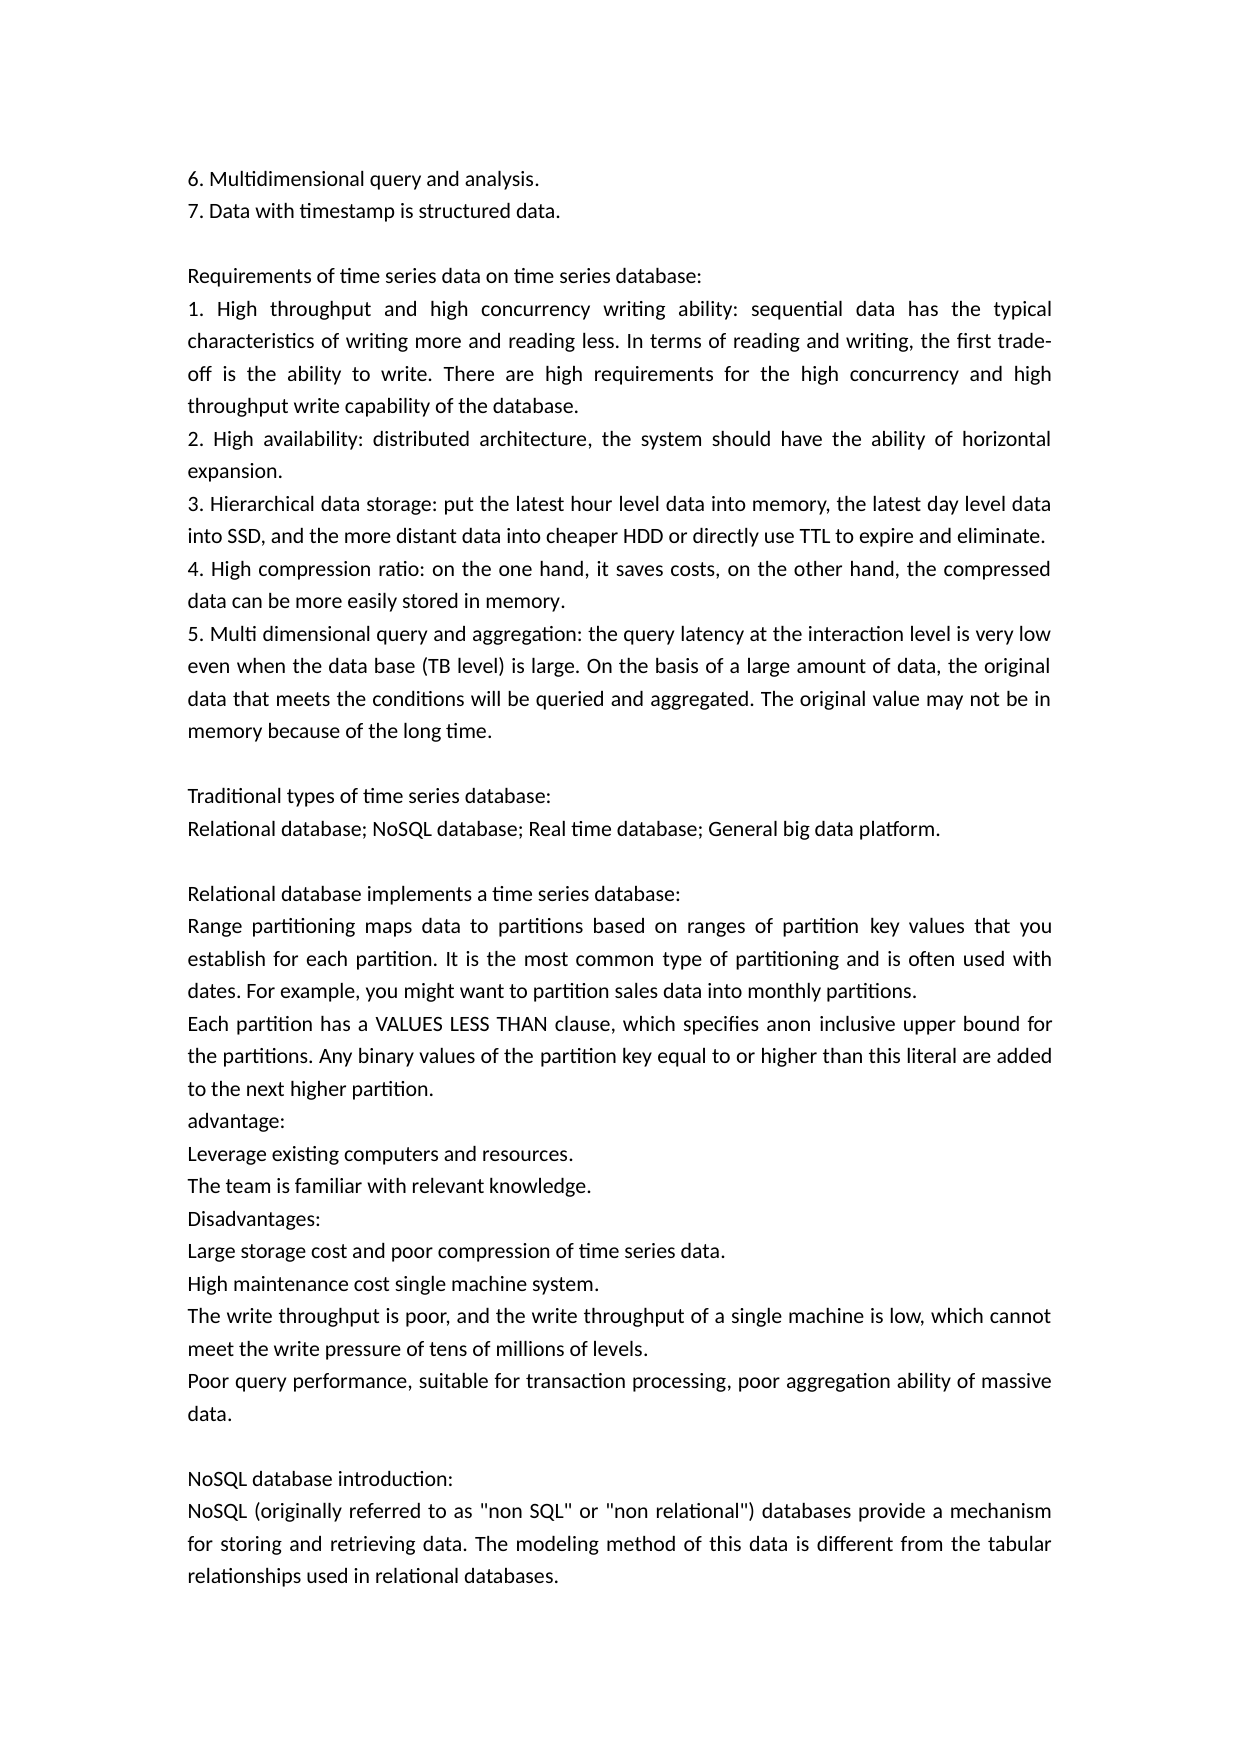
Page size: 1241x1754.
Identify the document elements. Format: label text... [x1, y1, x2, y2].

text NoSQL (originally referred to as "non SQL" or "non relational") databases provide a mechanism for storing and retrieving data. The modeling method of this data is different from the tabular relationships used in relational databases. [187, 1494, 1053, 1592]
text 4. High compression ratio: on the one hand, it saves costs, on the other hand, the compressed data can be more easily stored in memory. [187, 552, 1053, 617]
text 7. Data with timestamp is structured data. [187, 194, 1053, 227]
text The team is familiar with relevant knowledge. [187, 1169, 1053, 1202]
text Leverage existing computers and resources. [187, 1137, 1053, 1169]
text High maintenance cost single machine system. [187, 1267, 1053, 1299]
text Poor query performance, suitable for transaction processing, poor aggregation ability of massive data. [187, 1364, 1053, 1429]
text 5. Multi dimensional query and aggregation: the query latency at the interaction level is very low even when the data base (TB level) is large. On the basis of a large amount of data, the original data that meets the conditions will be queried and aggregated. The original value may not be in memory because of the long time. [187, 617, 1053, 747]
text advantage: [187, 1104, 1053, 1137]
text NoSQL database introduction: [187, 1462, 1053, 1494]
text 1. High throughput and high concurrency writing ability: sequential data has the typical characteristics of writing more and reading less. In terms of reading and writing, the first trade-off is the ability to write. There are high requirements for the high concurrency and high throughput write capability of the database. [187, 292, 1053, 422]
text 3. Hierarchical data storage: put the latest hour level data into memory, the latest day level data into SSD, and the more distant data into cheaper HDD or directly use TTL to expire and eliminate. [187, 487, 1053, 552]
text Range partitioning maps data to partitions based on ranges of partition key values that you establish for each partition. It is the most common type of partitioning and is often used with dates. For example, you might want to partition sales data into monthly partitions. [187, 909, 1053, 1007]
text Disadvantages: [187, 1202, 1053, 1234]
text Relational database; NoSQL database; Real time database; General big data platform. [187, 812, 1053, 844]
text 2. High availability: distributed architecture, the system should have the ability of horizontal expansion. [187, 422, 1053, 487]
text Each partition has a VALUES LESS THAN clause, which specifies anon inclusive upper bound for the partitions. Any binary values of the partition key equal to or higher than this literal are added to the next higher partition. [187, 1007, 1053, 1104]
text The write throughput is poor, and the write throughput of a single machine is low, which cannot meet the write pressure of tens of millions of levels. [187, 1299, 1053, 1364]
text Large storage cost and poor compression of time series data. [187, 1234, 1053, 1267]
text Requirements of time series data on time series database: [187, 259, 1053, 292]
text Relational database implements a time series database: [187, 877, 1053, 909]
text 6. Multidimensional query and analysis. [187, 162, 1053, 194]
text Traditional types of time series database: [187, 779, 1053, 812]
